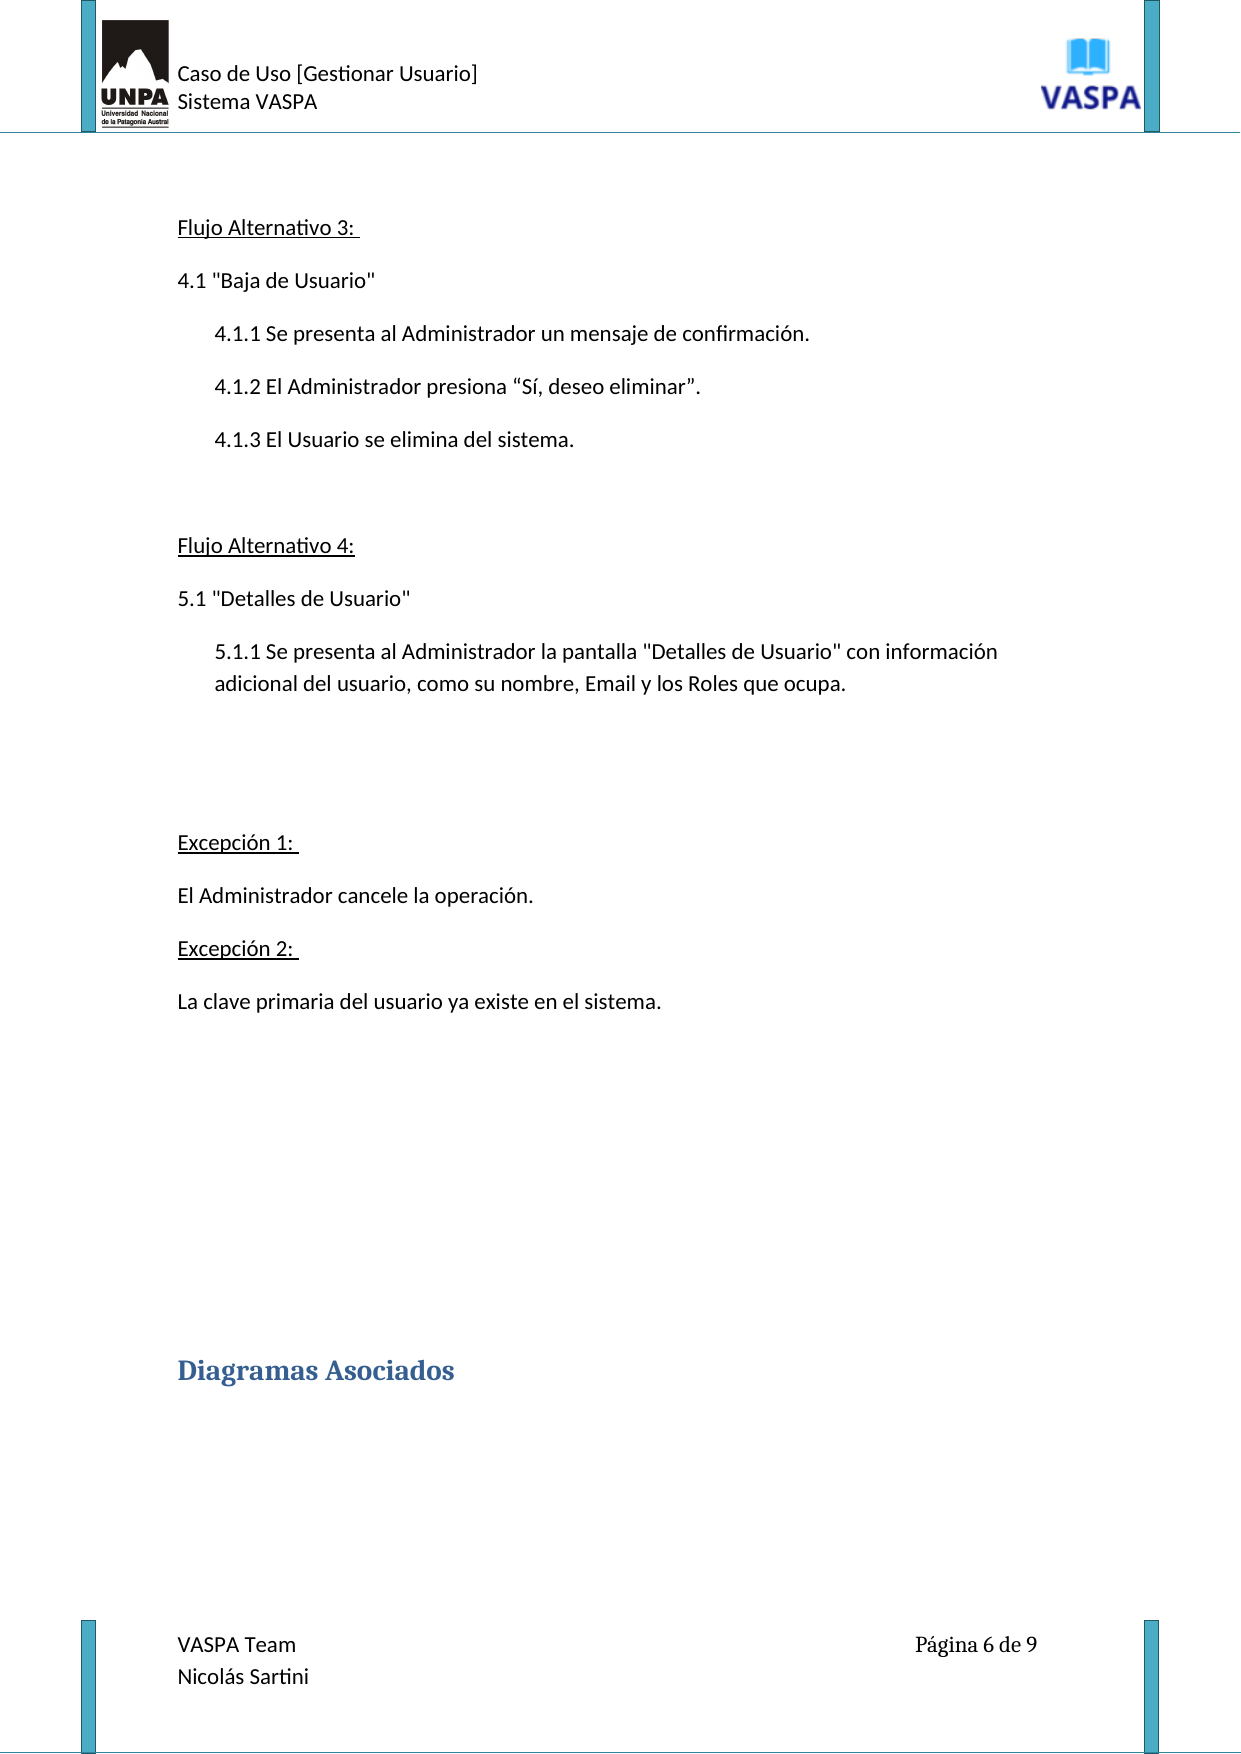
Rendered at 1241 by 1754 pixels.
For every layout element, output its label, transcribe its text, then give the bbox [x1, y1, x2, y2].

text Excepción 2: [177, 934, 1063, 962]
text 5.1.1 Se presenta al Administrador la pantalla "Detalles de Usuario" con información adicional del usuario, como su nombre, Email y los Roles que ocupa. [177, 637, 1063, 697]
text La clave primaria del usuario ya existe en el sistema. [177, 987, 1063, 1015]
picture [100, 18, 170, 129]
text El Administrador cancele la operación. [177, 881, 1063, 909]
text 4.1.2 El Administrador presiona “Sí, deseo eliminar”. [177, 372, 1063, 400]
text 4.1.3 El Usuario se elimina del sistema. [177, 425, 1063, 453]
text 5.1 "Detalles de Usuario" [177, 584, 1063, 612]
text 4.1.1 Se presenta al Administrador un mensaje de confirmación. [177, 319, 1063, 347]
text Excepción 1: [177, 828, 1063, 856]
text 4.1 "Baja de Usuario" [177, 266, 1063, 294]
text Diagramas Asociados [177, 1354, 1063, 1388]
picture [1036, 18, 1146, 129]
text Flujo Alternativo 4: [177, 531, 1063, 559]
text Flujo Alternativo 3: [177, 213, 1063, 241]
